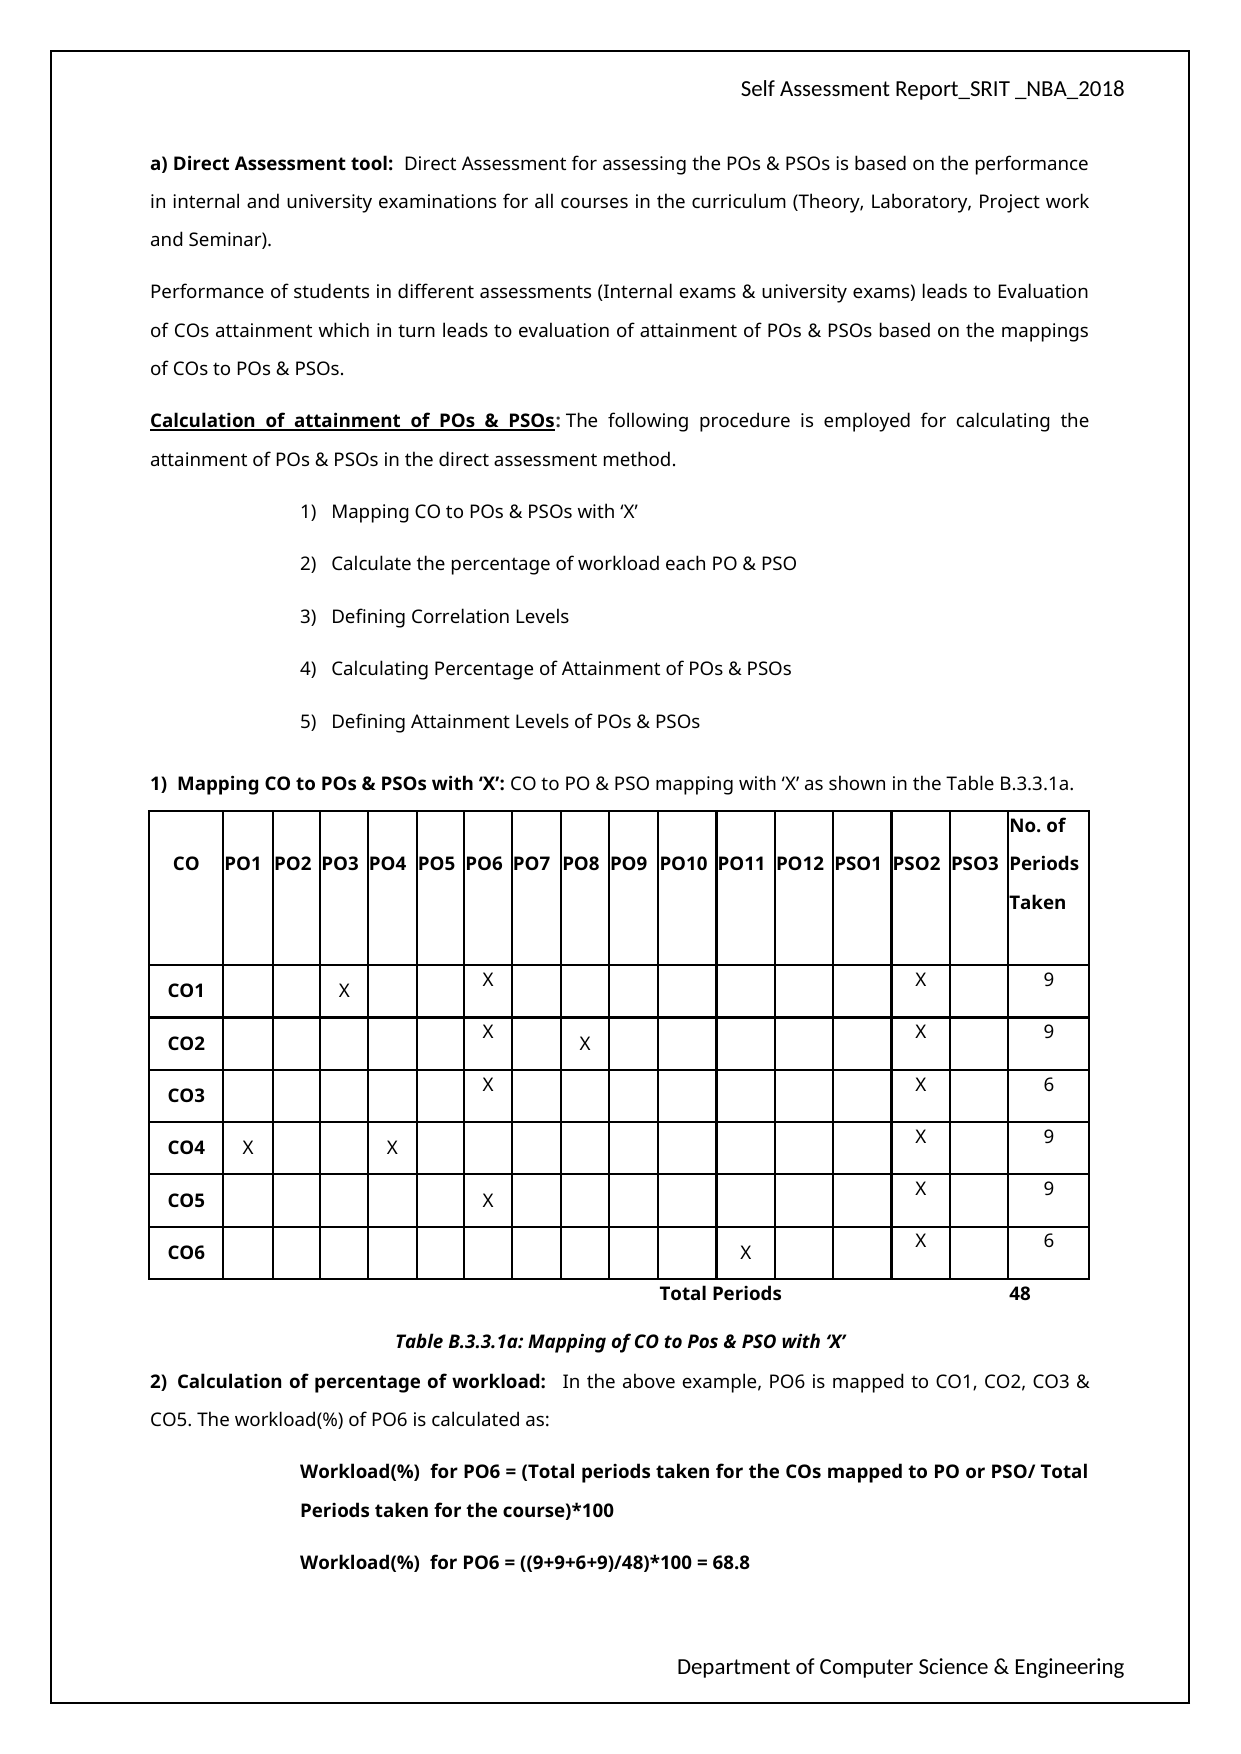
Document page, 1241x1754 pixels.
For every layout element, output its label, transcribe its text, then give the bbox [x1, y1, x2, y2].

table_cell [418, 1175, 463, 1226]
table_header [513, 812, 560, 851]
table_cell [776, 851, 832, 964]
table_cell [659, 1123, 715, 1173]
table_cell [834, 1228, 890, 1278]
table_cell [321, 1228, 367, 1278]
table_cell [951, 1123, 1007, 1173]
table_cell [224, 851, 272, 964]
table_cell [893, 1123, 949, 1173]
text 4) Calculating Percentage of Attainment of POs & PSOs [300, 656, 1090, 681]
text Workload(%) for PO6 = ((9+9+6+9)/48)*100 = 68.8 [300, 1549, 1090, 1575]
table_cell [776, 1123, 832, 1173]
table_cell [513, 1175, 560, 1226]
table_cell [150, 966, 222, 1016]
text 5) Defining Attainment Levels of POs & PSOs [300, 708, 1090, 733]
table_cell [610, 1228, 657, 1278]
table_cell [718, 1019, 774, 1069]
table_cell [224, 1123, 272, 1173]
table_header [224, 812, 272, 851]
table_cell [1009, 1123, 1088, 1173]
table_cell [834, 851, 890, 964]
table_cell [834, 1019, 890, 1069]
text Workload(%) for PO6 = (Total periods taken for the COs mapped to PO or PSO/ Total Periods taken for the course)*100 [300, 1459, 1090, 1523]
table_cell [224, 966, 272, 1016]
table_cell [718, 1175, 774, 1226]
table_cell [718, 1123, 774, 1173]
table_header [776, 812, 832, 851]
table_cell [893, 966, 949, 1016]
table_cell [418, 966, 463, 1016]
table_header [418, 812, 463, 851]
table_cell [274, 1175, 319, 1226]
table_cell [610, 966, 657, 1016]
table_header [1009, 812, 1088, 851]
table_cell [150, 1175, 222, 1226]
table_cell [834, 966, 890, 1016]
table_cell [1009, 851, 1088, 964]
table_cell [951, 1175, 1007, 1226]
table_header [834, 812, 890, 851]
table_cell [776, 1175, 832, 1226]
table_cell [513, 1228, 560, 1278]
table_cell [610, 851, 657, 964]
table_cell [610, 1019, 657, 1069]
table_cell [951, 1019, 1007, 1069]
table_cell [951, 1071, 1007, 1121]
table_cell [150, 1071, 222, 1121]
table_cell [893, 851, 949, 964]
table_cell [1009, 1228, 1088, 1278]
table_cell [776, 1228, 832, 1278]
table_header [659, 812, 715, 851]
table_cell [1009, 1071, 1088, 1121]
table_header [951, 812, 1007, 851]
text 1) Mapping CO to POs & PSOs with ‘X’ [300, 498, 1090, 524]
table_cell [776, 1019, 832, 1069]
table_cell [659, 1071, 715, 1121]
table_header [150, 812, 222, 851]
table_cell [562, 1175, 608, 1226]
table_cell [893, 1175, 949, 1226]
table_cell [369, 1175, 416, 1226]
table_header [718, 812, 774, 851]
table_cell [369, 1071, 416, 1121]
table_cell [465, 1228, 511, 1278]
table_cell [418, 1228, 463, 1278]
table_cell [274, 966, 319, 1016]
text 3) Defining Correlation Levels [300, 603, 1090, 629]
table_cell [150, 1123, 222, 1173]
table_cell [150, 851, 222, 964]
text Performance of students in different assessments (Internal exams & university exams) leads to Evaluation of COs attainment which in turn leads to evaluation of attainment of POs & PSOs based on the mappings of COs to POs & PSOs. [150, 279, 1090, 381]
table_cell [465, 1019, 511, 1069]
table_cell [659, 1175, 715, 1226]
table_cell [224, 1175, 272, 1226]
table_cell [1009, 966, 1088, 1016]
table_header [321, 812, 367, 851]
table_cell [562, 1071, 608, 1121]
text Calculation of attainment of POs & PSOs: The following procedure is employed for calculating the attainment of POs & PSOs in the direct assessment method. [150, 408, 1090, 471]
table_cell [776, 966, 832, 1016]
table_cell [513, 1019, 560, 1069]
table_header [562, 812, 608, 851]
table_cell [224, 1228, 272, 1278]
text 2) Calculation of percentage of workload: In the above example, PO6 is mapped to CO1, CO2, CO3 & CO5. The workload(%) of PO6 is calculated as: [150, 1368, 1090, 1432]
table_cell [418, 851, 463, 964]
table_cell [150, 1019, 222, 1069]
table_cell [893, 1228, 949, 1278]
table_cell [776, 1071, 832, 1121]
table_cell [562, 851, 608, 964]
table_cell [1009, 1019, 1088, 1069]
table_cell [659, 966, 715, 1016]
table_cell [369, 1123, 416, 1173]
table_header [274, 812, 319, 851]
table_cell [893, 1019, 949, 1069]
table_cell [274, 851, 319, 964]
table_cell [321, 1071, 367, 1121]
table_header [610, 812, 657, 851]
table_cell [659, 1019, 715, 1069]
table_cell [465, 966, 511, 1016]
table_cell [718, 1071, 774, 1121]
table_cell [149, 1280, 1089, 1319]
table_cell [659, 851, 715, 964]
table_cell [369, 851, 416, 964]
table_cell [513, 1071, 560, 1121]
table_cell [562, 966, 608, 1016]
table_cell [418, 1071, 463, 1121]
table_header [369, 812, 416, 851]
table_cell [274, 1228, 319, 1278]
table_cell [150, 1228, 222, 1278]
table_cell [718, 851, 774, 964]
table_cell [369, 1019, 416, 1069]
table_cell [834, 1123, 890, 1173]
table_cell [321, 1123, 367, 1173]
text a) Direct Assessment tool: Direct Assessment for assessing the POs & PSOs is based on the performance in internal and university examinations for all courses in the curriculum (Theory, Laboratory, Project work and Seminar). [150, 150, 1090, 252]
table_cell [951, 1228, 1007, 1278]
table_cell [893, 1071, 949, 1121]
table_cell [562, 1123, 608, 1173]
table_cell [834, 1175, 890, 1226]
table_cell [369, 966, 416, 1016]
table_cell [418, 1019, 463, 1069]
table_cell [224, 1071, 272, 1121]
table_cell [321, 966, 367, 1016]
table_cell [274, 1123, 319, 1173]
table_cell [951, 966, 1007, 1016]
text Table B.3.3.1a: Mapping of CO to Pos & PSO with ‘X’ [150, 1319, 1090, 1354]
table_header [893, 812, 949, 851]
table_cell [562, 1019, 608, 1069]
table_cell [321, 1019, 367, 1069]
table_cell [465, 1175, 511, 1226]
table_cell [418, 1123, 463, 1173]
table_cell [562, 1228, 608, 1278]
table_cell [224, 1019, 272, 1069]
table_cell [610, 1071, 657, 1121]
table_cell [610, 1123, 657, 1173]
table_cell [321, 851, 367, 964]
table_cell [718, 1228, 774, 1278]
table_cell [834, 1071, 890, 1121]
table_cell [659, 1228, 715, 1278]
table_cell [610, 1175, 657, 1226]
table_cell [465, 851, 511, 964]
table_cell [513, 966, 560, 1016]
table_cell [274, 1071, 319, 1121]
text 2) Calculate the percentage of workload each PO & PSO [300, 551, 1090, 576]
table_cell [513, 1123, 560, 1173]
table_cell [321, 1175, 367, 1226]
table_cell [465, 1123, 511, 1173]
text 1) Mapping CO to POs & PSOs with ‘X’: CO to PO & PSO mapping with ‘X’ as shown in the Table B.3.3.1a. [150, 760, 1090, 796]
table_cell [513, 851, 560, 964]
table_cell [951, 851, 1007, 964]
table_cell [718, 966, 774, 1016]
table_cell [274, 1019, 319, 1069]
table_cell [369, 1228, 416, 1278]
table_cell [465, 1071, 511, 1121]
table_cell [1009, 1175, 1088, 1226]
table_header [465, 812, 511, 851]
